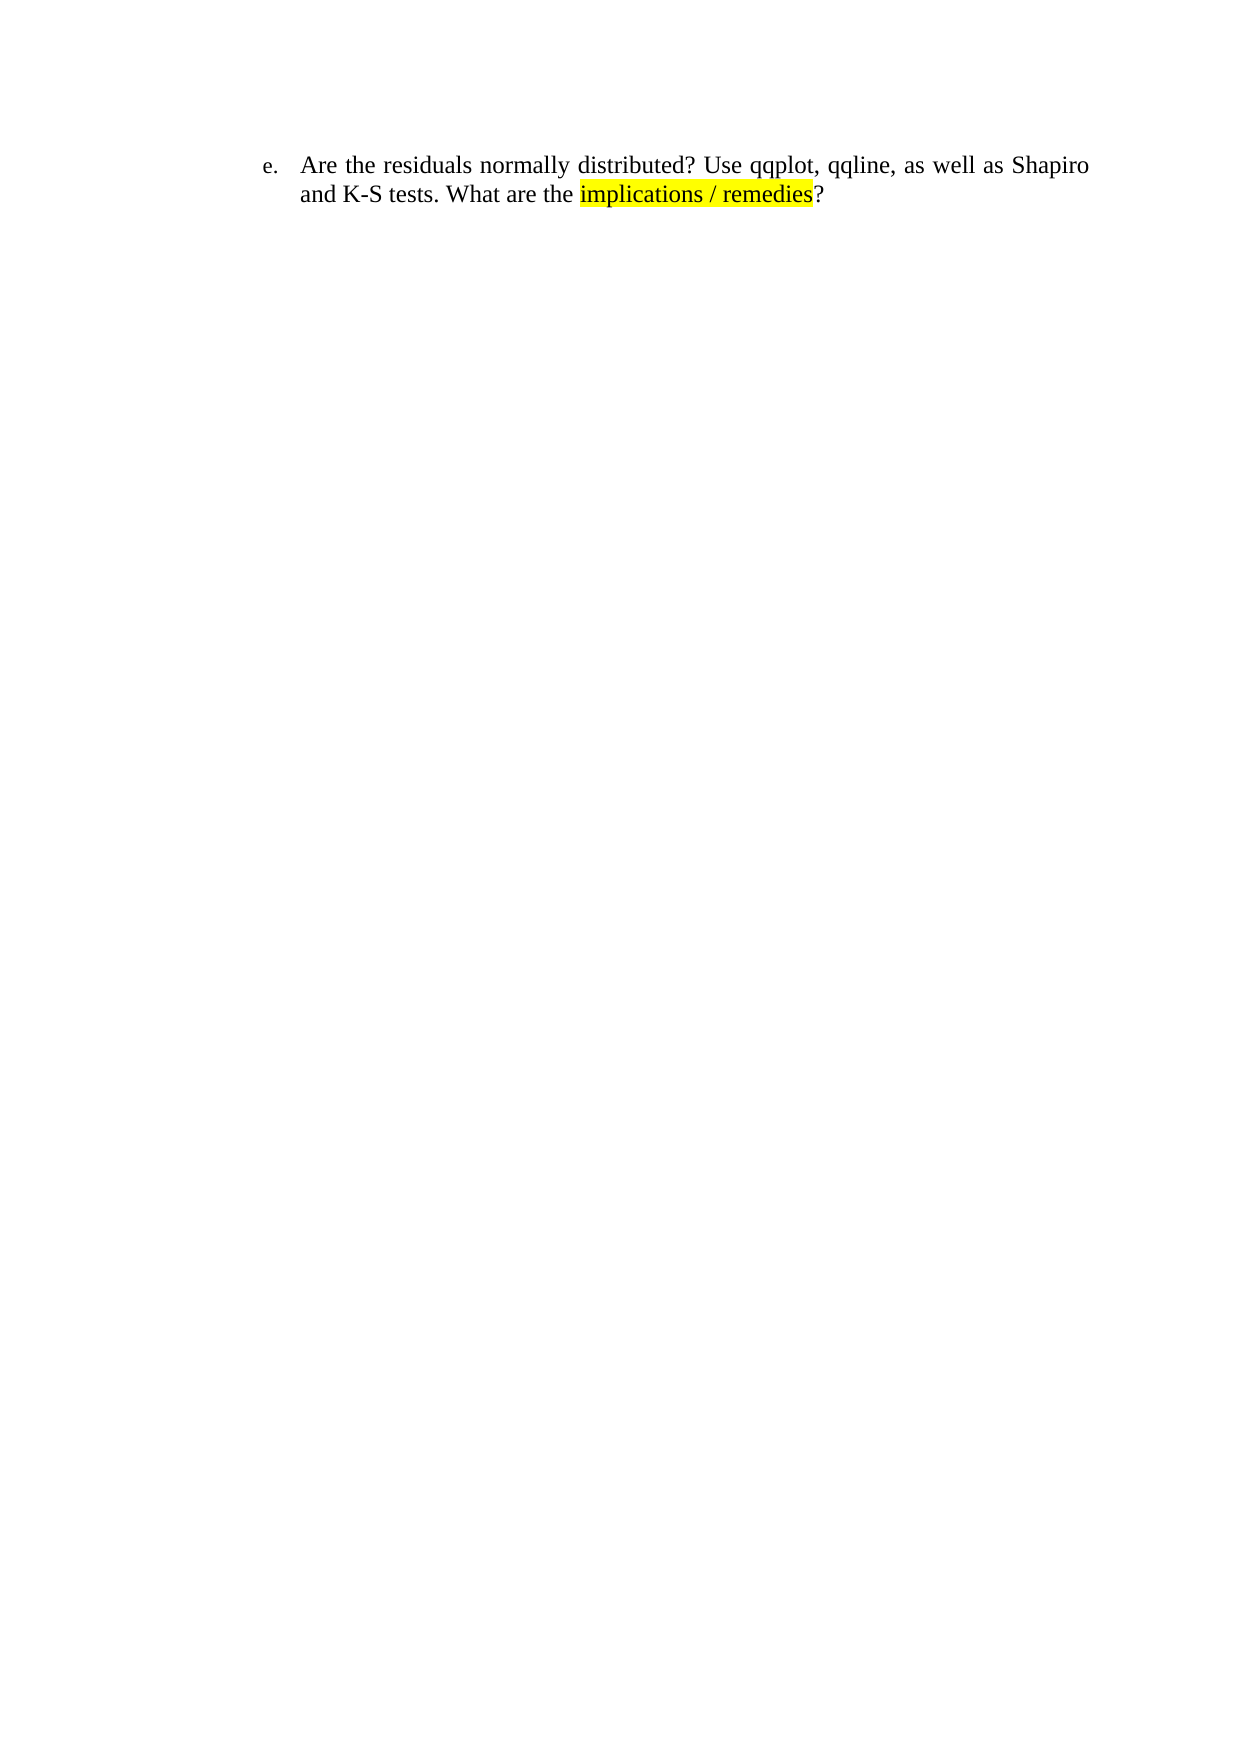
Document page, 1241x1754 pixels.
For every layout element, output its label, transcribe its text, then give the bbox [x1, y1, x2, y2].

list Are the residuals normally distributed? Use qqplot, qqline, as well as Shapiro and K-S tests. What are the implications / remedies? [262, 150, 1090, 207]
